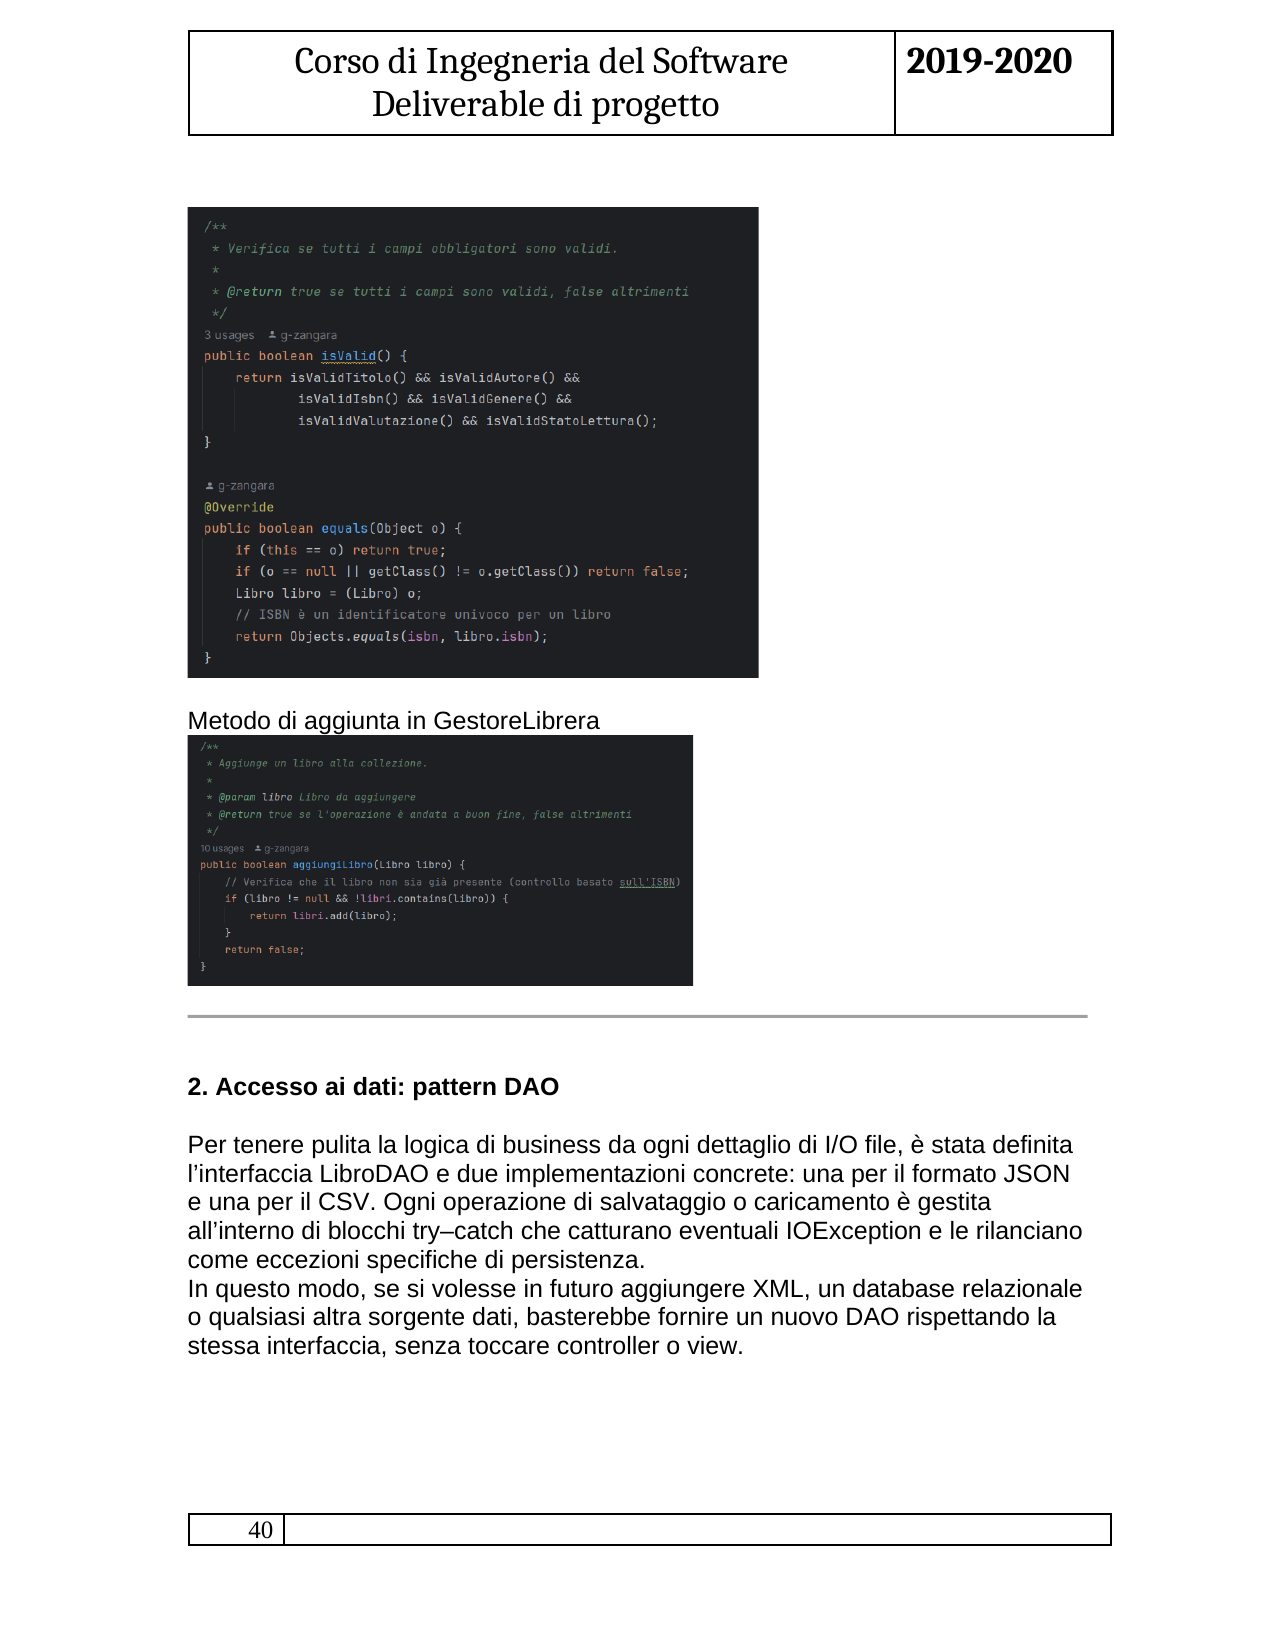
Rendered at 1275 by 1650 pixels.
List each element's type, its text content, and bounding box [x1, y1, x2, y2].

text 2. Accesso ai dati: pattern DAO [187, 1072, 1087, 1130]
text Metodo di aggiunta in GestoreLibrera [187, 706, 1087, 735]
picture [187, 735, 694, 986]
text Per tenere pulita la logica di business da ogni dettaglio di I/O file, è stata definita l’interfaccia LibroDAO e due implementazioni concrete: una per il formato JSON e una per il CSV. Ogni operazione di salvataggio o caricamento è gestita all’interno di blocchi try–catch che catturano eventuali IOException e le rilanciano come eccezioni specifiche di persistenza. In questo modo, se si volesse in futuro aggiungere XML, un database relazionale o qualsiasi altra sorgente dati, basterebbe fornire un nuovo DAO rispettando la stessa interfaccia, senza toccare controller o view. [187, 1130, 1087, 1360]
picture [187, 207, 759, 678]
